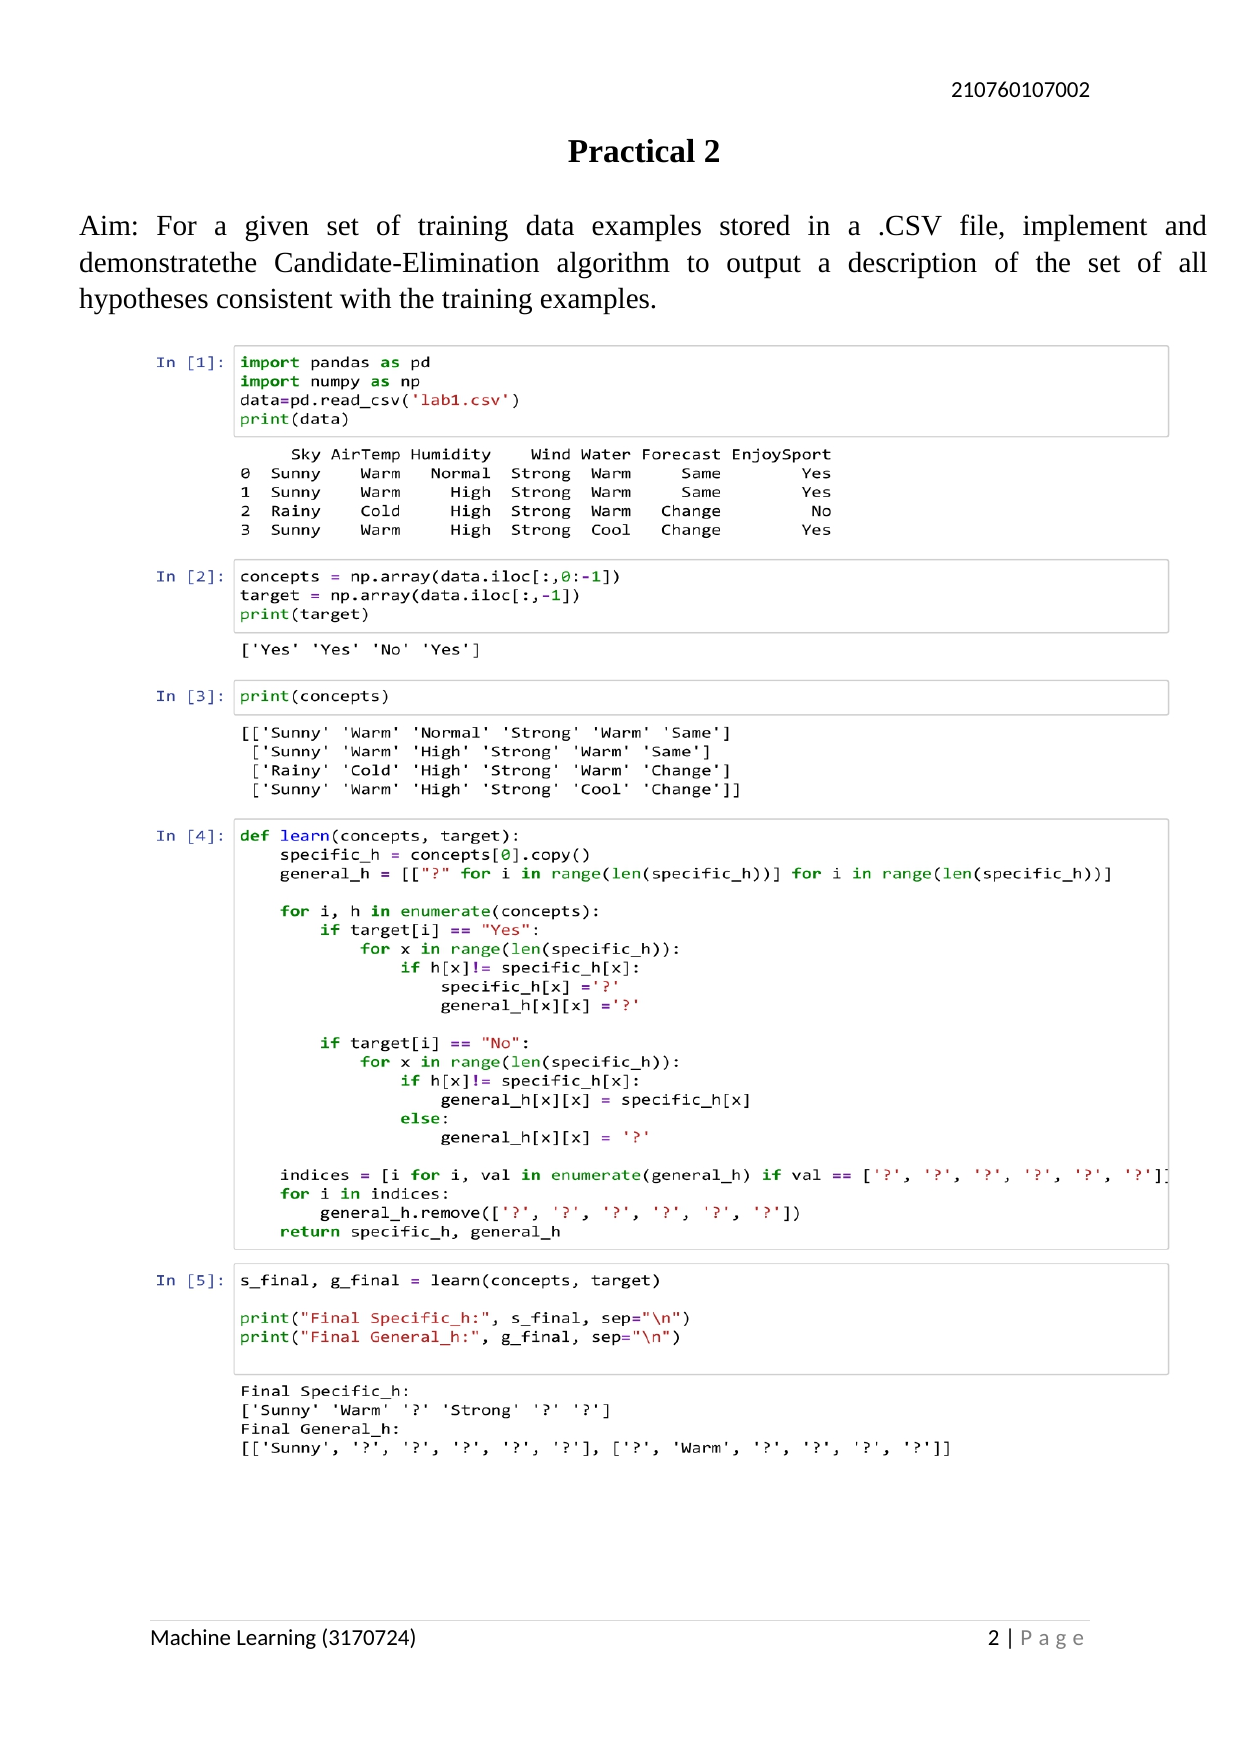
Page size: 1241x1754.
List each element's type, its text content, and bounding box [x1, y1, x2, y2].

text Aim: For a given set of training data examples stored in a .CSV file, implement and demonstratethe Candidate-Elimination algorithm to output a description of the set of all hypotheses consistent with the training examples. [79, 208, 1209, 314]
picture [91, 317, 1197, 1534]
text Practical 2 [79, 131, 1209, 169]
